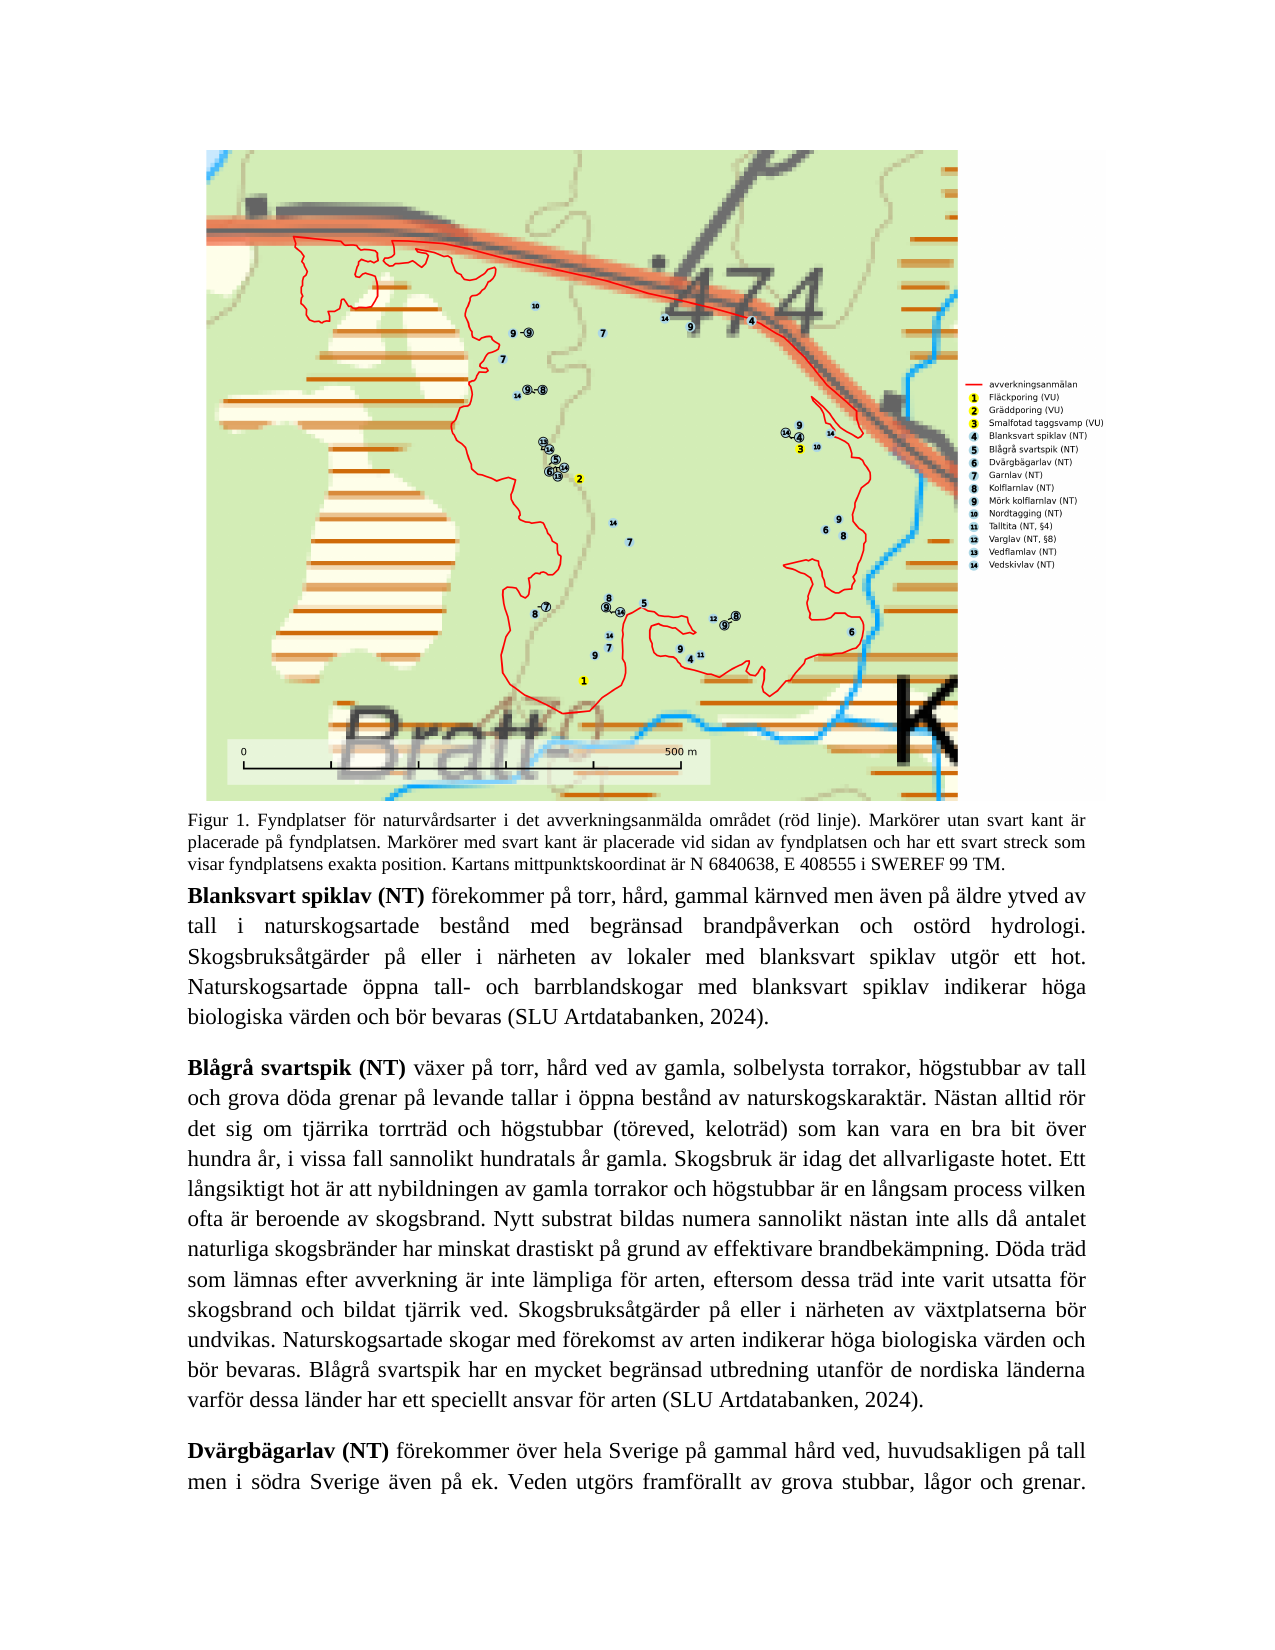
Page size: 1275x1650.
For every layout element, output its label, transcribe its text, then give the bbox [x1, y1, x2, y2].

text Blågrå svartspik (NT) växer på torr, hård ved av gamla, solbelysta torrakor, högstubbar av tall och grova döda grenar på levande tallar i öppna bestånd av naturskogskaraktär. Nästan alltid rör det sig om tjärrika torrträd och högstubbar (töreved, keloträd) som kan vara en bra bit över hundra år, i vissa fall sannolikt hundratals år gamla. Skogsbruk är idag det allvarligaste hotet. Ett långsiktigt hot är att nybildningen av gamla torrakor och högstubbar är en långsam process vilken ofta är beroende av skogsbrand. Nytt substrat bildas numera sannolikt nästan inte alls då antalet naturliga skogsbränder har minskat drastiskt på grund av effektivare brandbekämpning. Döda träd som lämnas efter avverkning är inte lämpliga för arten, eftersom dessa träd inte varit utsatta för skogsbrand och bildat tjärrik ved. Skogsbruksåtgärder på eller i närheten av växtplatserna bör undvikas. Naturskogsartade skogar med förekomst av arten indikerar höga biologiska värden och bör bevaras. Blågrå svartspik har en mycket begränsad utbredning utanför de nordiska länderna varför dessa länder har ett speciellt ansvar för arten (SLU Artdatabanken, 2024). [187, 1054, 1087, 1413]
text Figur 1. Fyndplatser för naturvårdsarter i det avverkningsanmälda området (röd linje). Markörer utan svart kant är placerade på fyndplatsen. Markörer med svart kant är placerade vid sidan av fyndplatsen och har ett svart streck som visar fyndplatsens exakta position. Kartans mittpunktskoordinat är N 6840638, E 408555 i SWEREF 99 TM. [187, 809, 1087, 874]
picture [206, 150, 1107, 801]
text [187, 1437, 1087, 1494]
text Blanksvart spiklav (NT) förekommer på torr, hård, gammal kärnved men även på äldre ytved av tall i naturskogsartade bestånd med begränsad brandpåverkan och ostörd hydrologi. Skogsbruksåtgärder på eller i närheten av lokaler med blanksvart spiklav utgör ett hot. Naturskogsartade öppna tall- och barrblandskogar med blanksvart spiklav indikerar höga biologiska värden och bör bevaras (SLU Artdatabanken, 2024). [187, 882, 1087, 1029]
